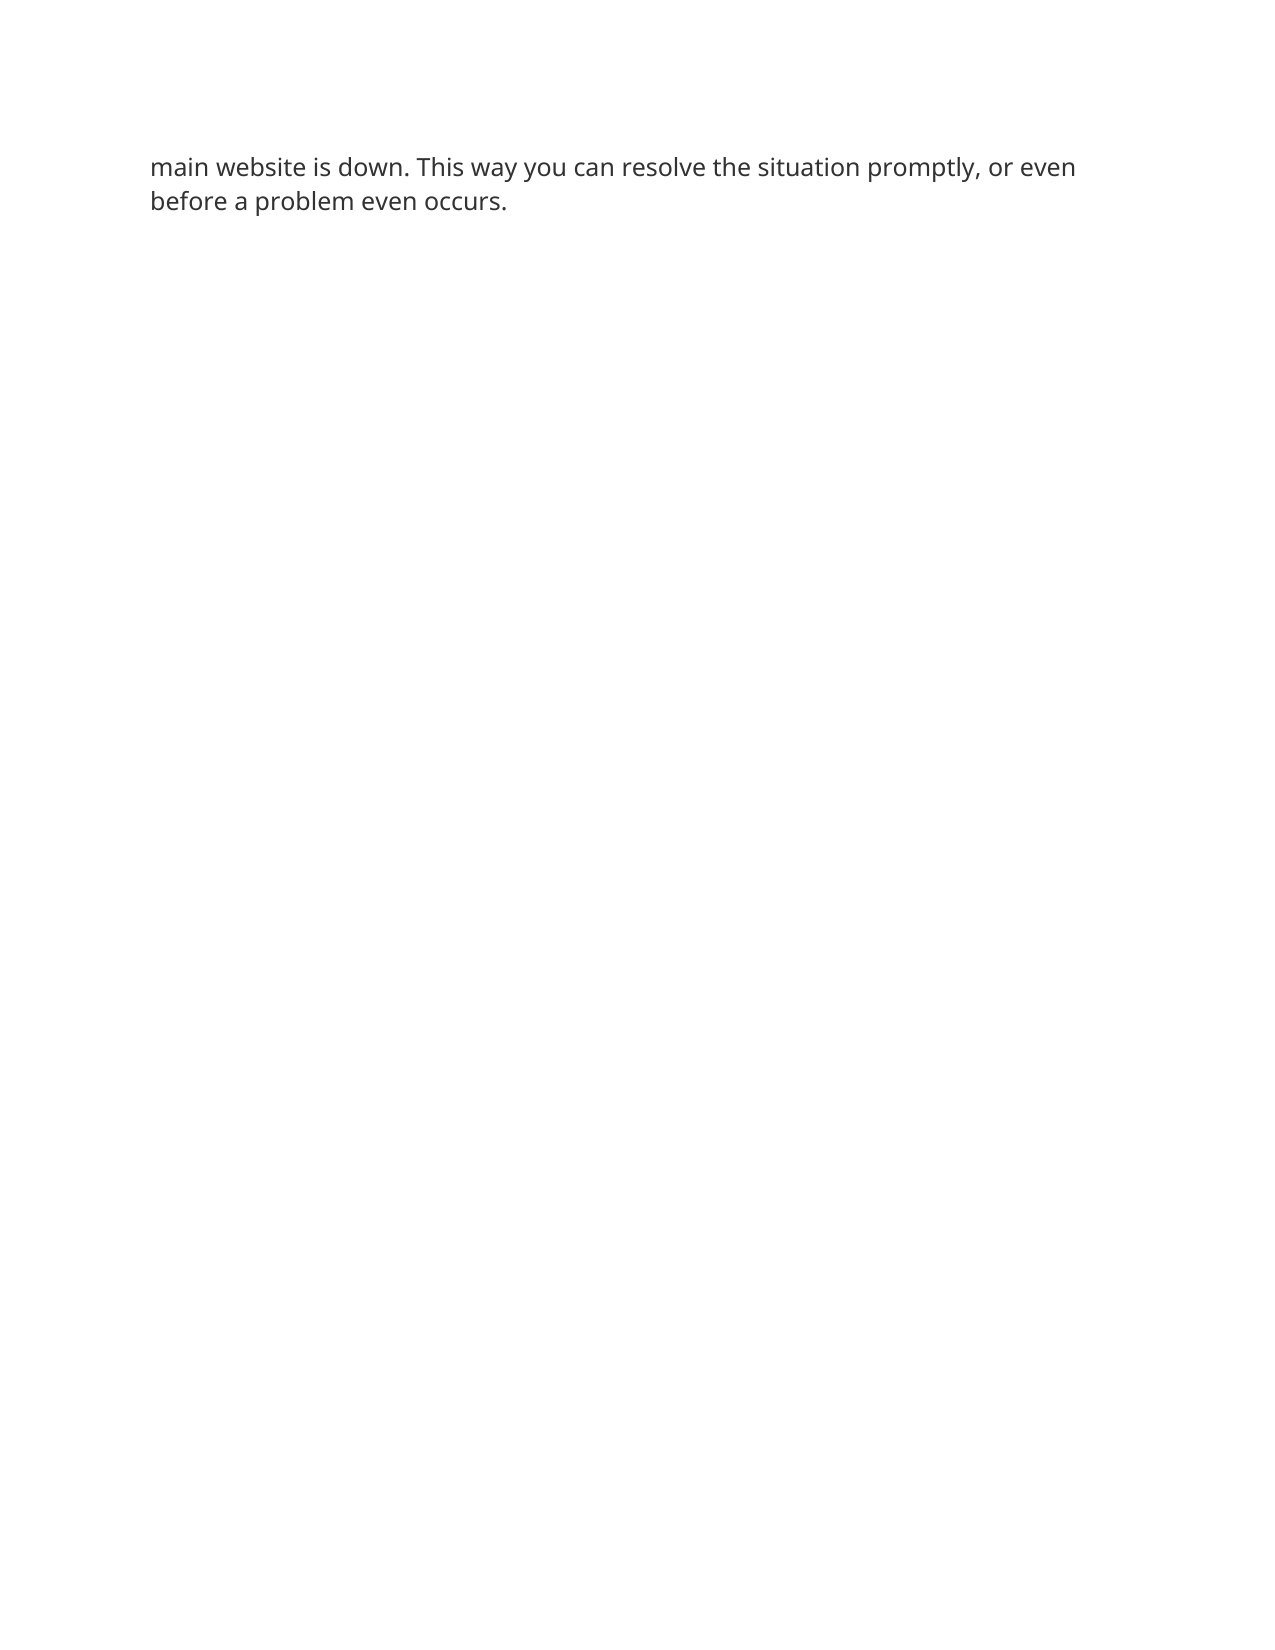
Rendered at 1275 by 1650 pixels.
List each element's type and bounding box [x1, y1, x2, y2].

text [150, 150, 1125, 218]
